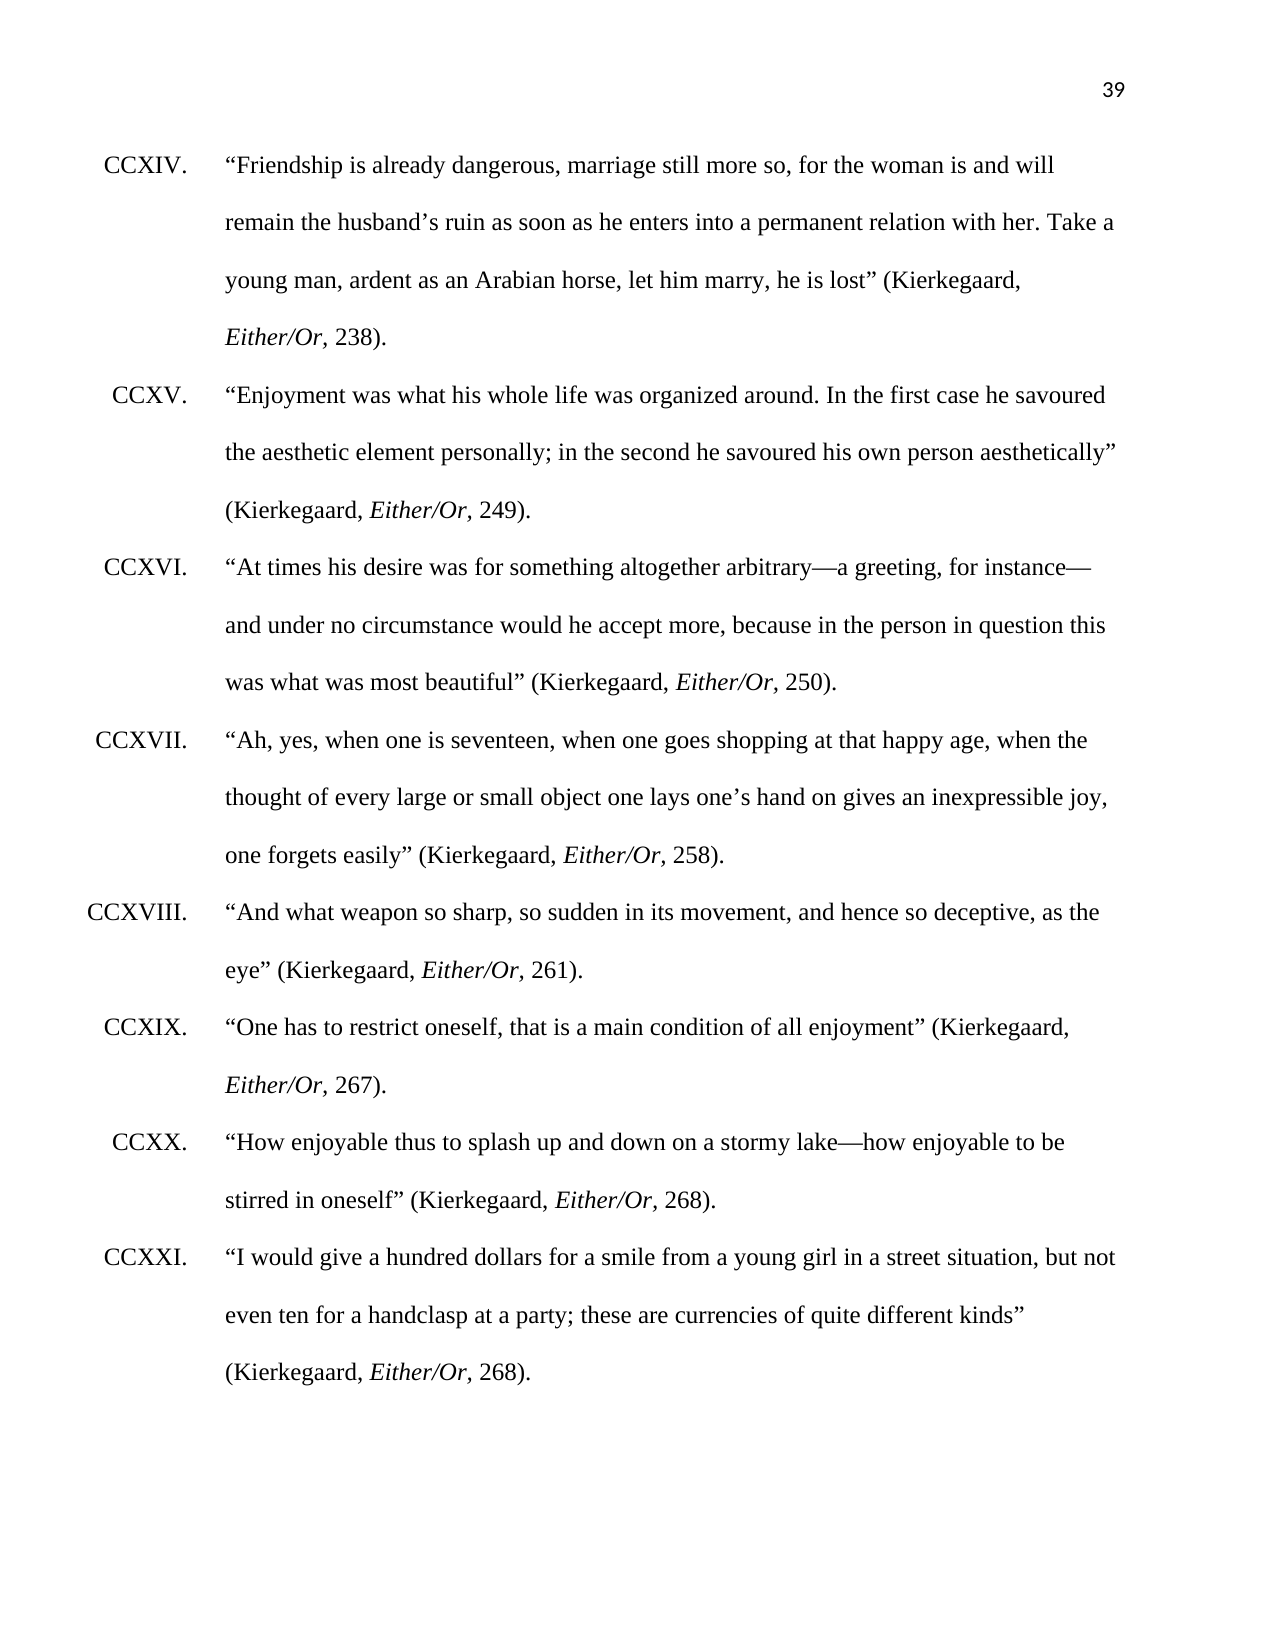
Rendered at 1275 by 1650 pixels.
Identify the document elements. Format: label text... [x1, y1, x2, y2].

list “Friendship is already dangerous, marriage still more so, for the woman is and will remain the husband’s ruin as soon as he enters into a permanent relation with her. Take a young man, ardent as an Arabian horse, let him marry, he is lost” (Kierkegaard, Either/Or, 238). [187, 150, 1125, 351]
list “I would give a hundred dollars for a smile from a young girl in a street situation, but not even ten for a handclasp at a party; these are currencies of quite different kinds” (Kierkegaard, Either/Or, 268). [187, 1242, 1125, 1386]
list “One has to restrict oneself, that is a main condition of all enjoyment” (Kierkegaard, Either/Or, 267). [187, 1012, 1125, 1099]
list “How enjoyable thus to splash up and down on a stormy lake—how enjoyable to be stirred in oneself” (Kierkegaard, Either/Or, 268). [187, 1127, 1125, 1214]
list “Enjoyment was what his whole life was organized around. In the first case he savoured the aesthetic element personally; in the second he savoured his own person aesthetically” (Kierkegaard, Either/Or, 249). [187, 380, 1125, 524]
list “And what weapon so sharp, so sudden in its movement, and hence so deceptive, as the eye” (Kierkegaard, Either/Or, 261). [187, 897, 1125, 984]
list “At times his desire was for something altogether arbitrary—a greeting, for instance—and under no circumstance would he accept more, because in the person in question this was what was most beautiful” (Kierkegaard, Either/Or, 250). [187, 552, 1125, 696]
list “Ah, yes, when one is seventeen, when one goes shopping at that happy age, when the thought of every large or small object one lays one’s hand on gives an inexpressible joy, one forgets easily” (Kierkegaard, Either/Or, 258). [187, 725, 1125, 869]
